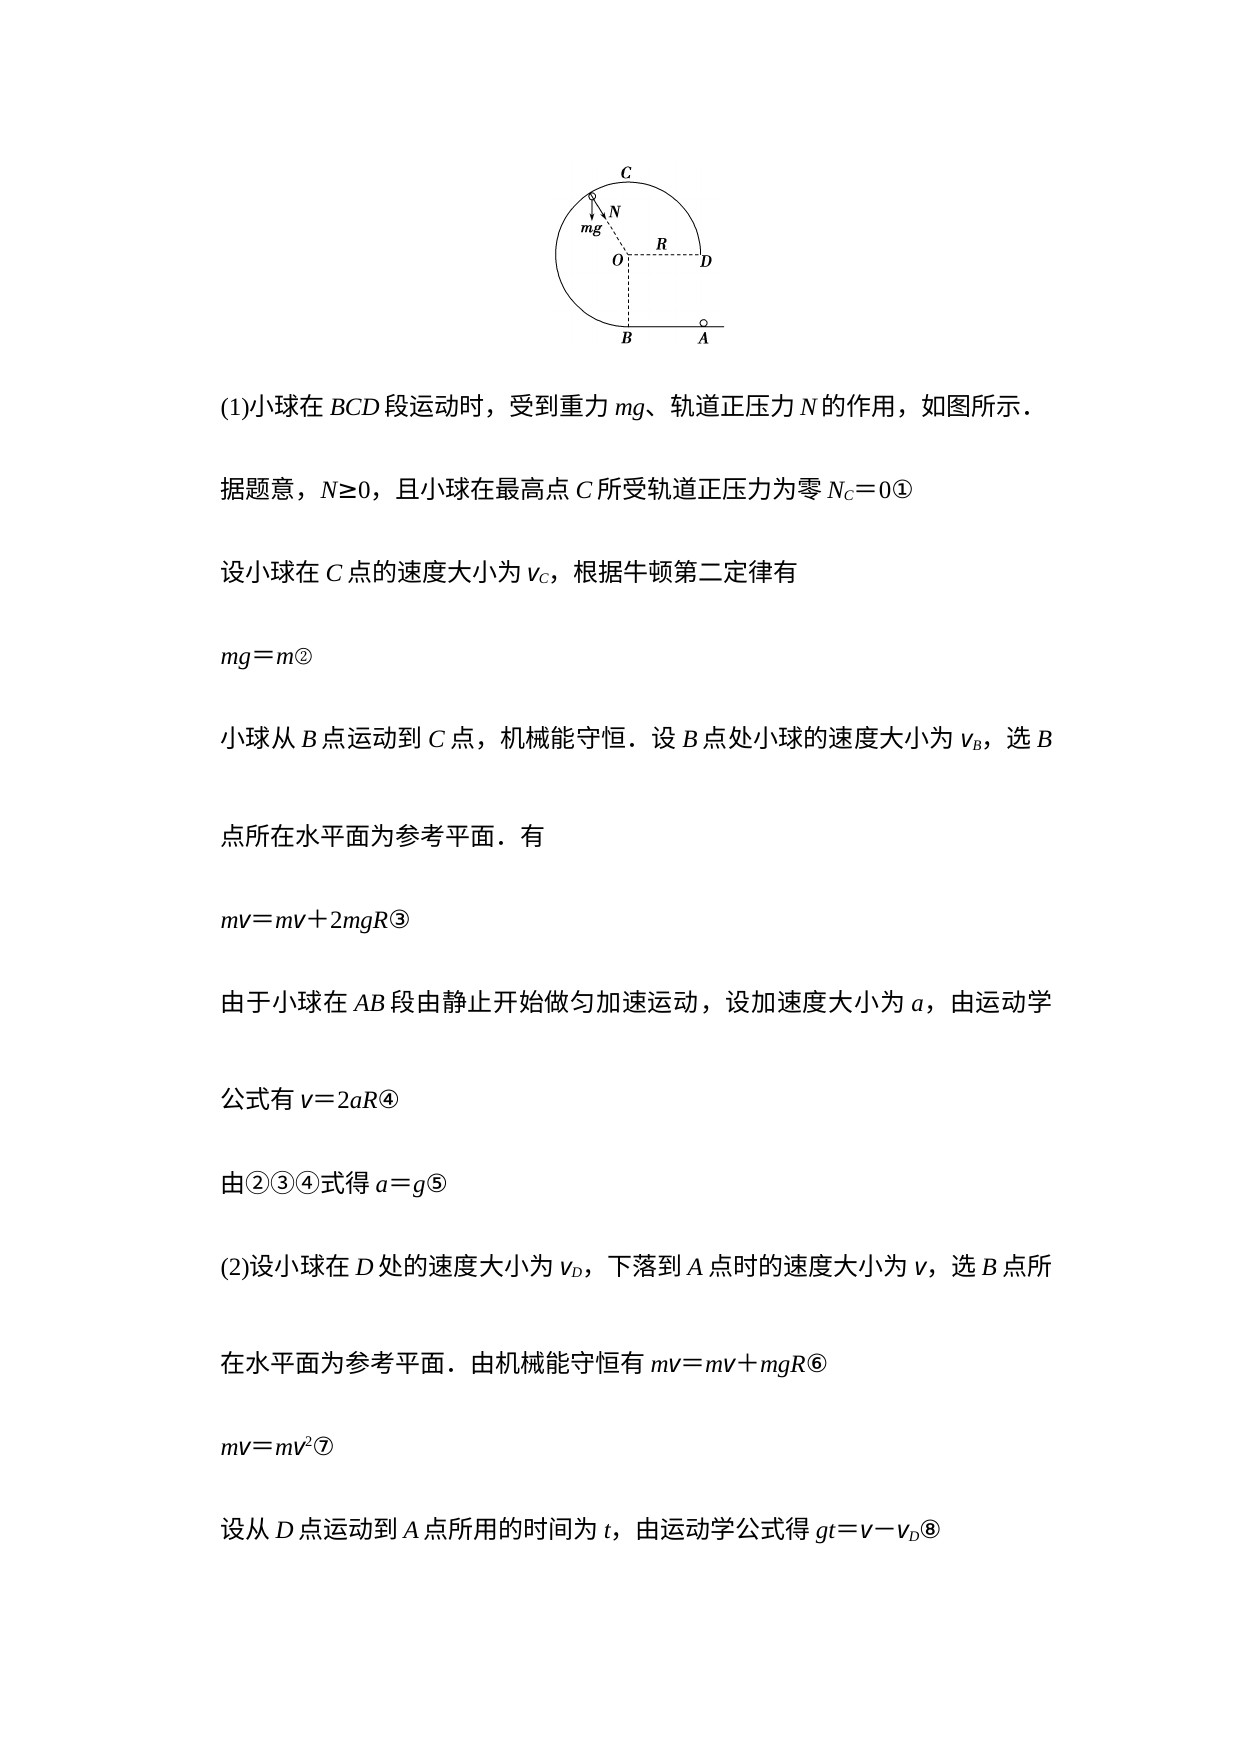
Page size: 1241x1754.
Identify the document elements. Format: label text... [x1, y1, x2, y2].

text 小球从B点运动到C点，机械能守恒．设B点处小球的速度大小为vB，选B点所在水平面为参考平面．有 [220, 704, 1053, 867]
text 据题意，N≥0，且小球在最高点C所受轨道正压力为零NC＝0① [220, 455, 1053, 520]
text 设小球在C点的速度大小为vC，根据牛顿第二定律有 [220, 538, 1053, 603]
text (1)小球在BCD段运动时，受到重力mg、轨道正压力N的作用，如图所示． [220, 372, 1053, 437]
text (2)设小球在D处的速度大小为vD，下落到A点时的速度大小为v，选B点所在水平面为参考平面．由机械能守恒有mv＝mv＋mgR⑥ [220, 1232, 1053, 1394]
text 设从D点运动到A点所用的时间为t，由运动学公式得gt＝v－vD⑧ [220, 1496, 1053, 1561]
text 由②③④式得a＝g⑤ [220, 1149, 1053, 1214]
text mv＝mv＋2mgR③ [220, 885, 1053, 950]
picture [547, 162, 727, 348]
text 由于小球在AB段由静止开始做匀加速运动，设加速度大小为a，由运动学公式有v＝2aR④ [220, 968, 1053, 1131]
text mv＝mv2⑦ [220, 1412, 1053, 1477]
text mg＝m② [220, 621, 1053, 686]
